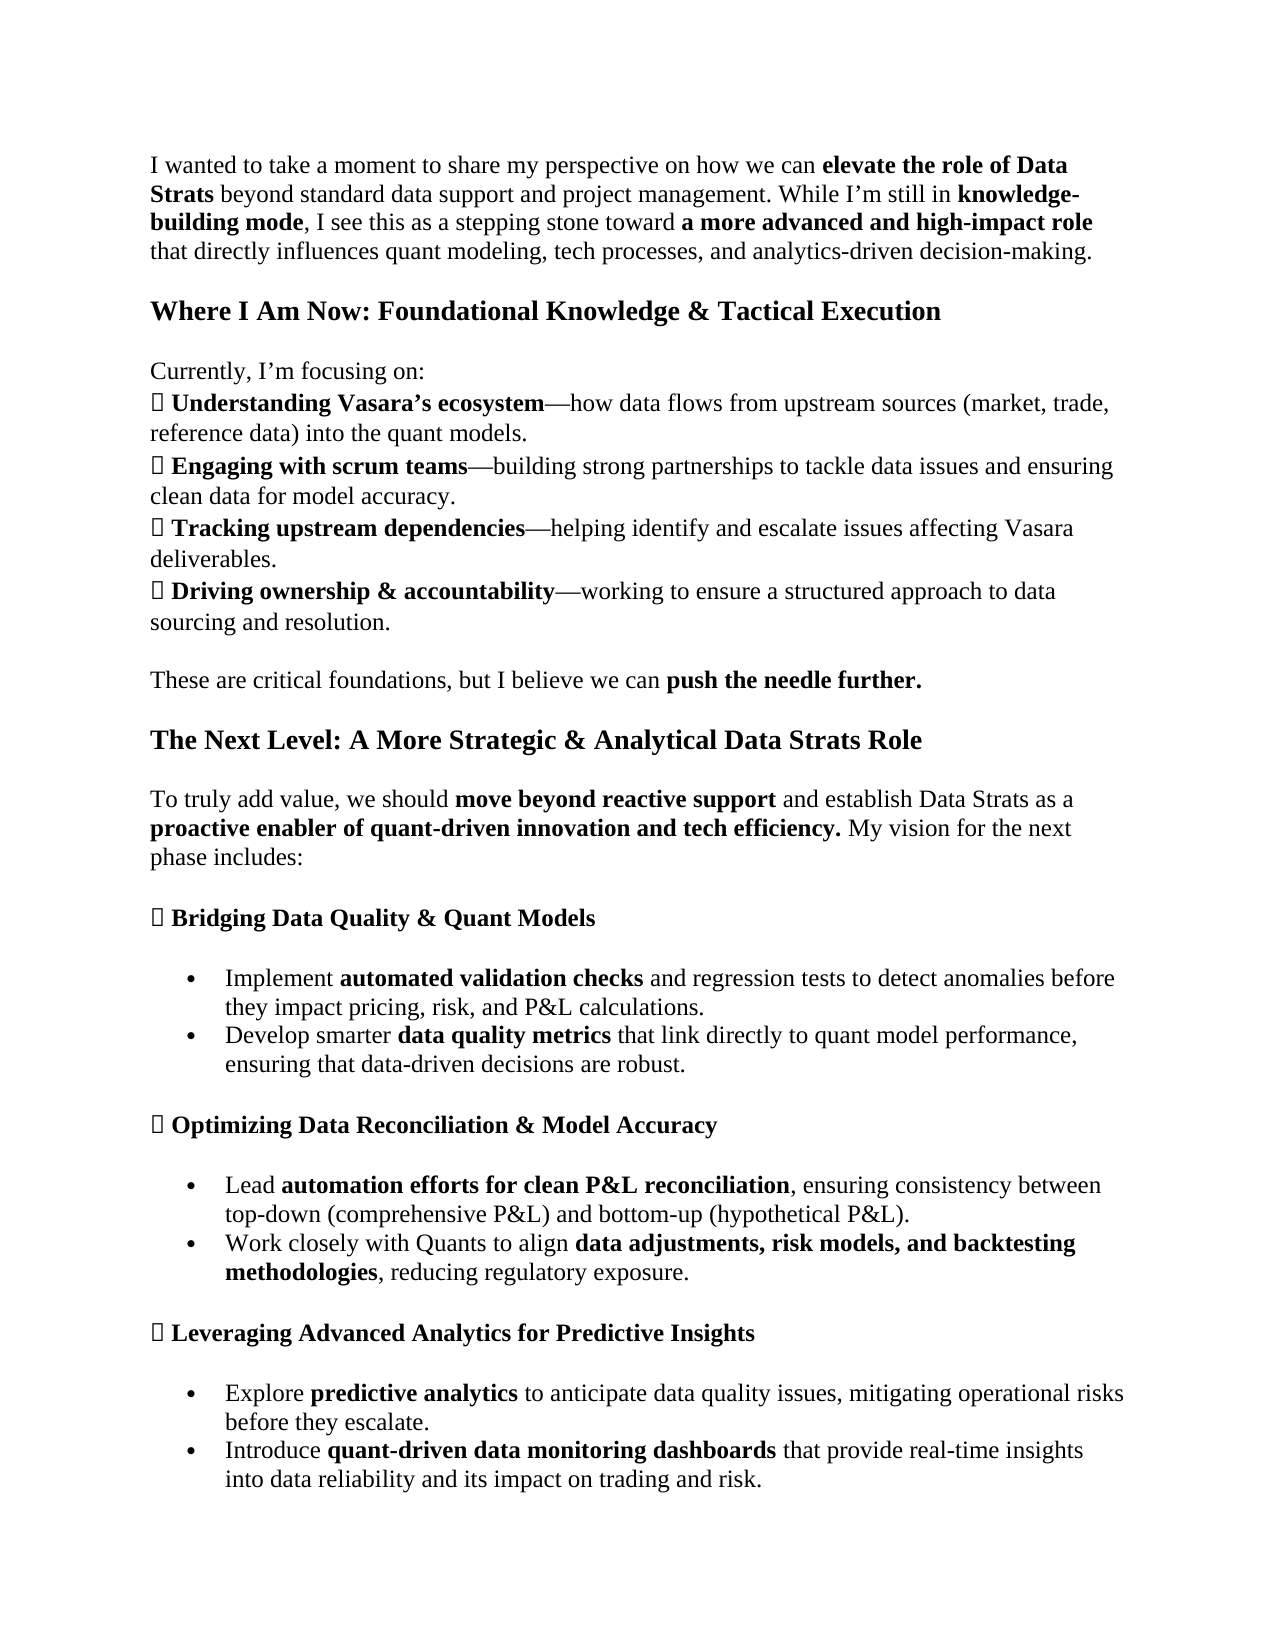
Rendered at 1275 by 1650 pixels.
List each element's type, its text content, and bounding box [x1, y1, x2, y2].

text 🔹 Bridging Data Quality & Quant Models [150, 900, 1125, 934]
list Introduce quant-driven data monitoring dashboards that provide real-time insights into data reliability and its impact on trading and risk. [187, 1435, 1125, 1493]
text 🔹 Optimizing Data Reconciliation & Model Accuracy [150, 1107, 1125, 1141]
text 🔹 Leveraging Advanced Analytics for Predictive Insights [150, 1314, 1125, 1349]
text To truly add value, we should move beyond reactive support and establish Data Strats as a proactive enabler of quant-driven innovation and tech efficiency. My vision for the next phase includes: [150, 784, 1125, 871]
list Implement automated validation checks and regression tests to detect anomalies before they impact pricing, risk, and P&L calculations. [187, 963, 1125, 1021]
list Explore predictive analytics to anticipate data quality issues, mitigating operational risks before they escalate. [187, 1378, 1125, 1435]
text I wanted to take a moment to share my perspective on how we can elevate the role of Data Strats beyond standard data support and project management. While I’m still in knowledge-building mode, I see this as a stepping stone toward a more advanced and high-impact role that directly influences quant modeling, tech processes, and analytics-driven decision-making. [150, 150, 1125, 265]
text Where I Am Now: Foundational Knowledge & Tactical Execution [150, 294, 1125, 327]
list Lead automation efforts for clean P&L reconciliation, ensuring consistency between top-down (comprehensive P&L) and bottom-up (hypothetical P&L). [187, 1170, 1125, 1228]
list Work closely with Quants to align data adjustments, risk models, and backtesting methodologies, reducing regulatory exposure. [187, 1228, 1125, 1285]
list Develop smarter data quality metrics that link directly to quant model performance, ensuring that data-driven decisions are robust. [187, 1021, 1125, 1078]
text Currently, I’m focusing on: ✅ Understanding Vasara’s ecosystem—how data flows from upstream sources (market, trade, reference data) into the quant models. ✅ Engaging with scrum teams—building strong partnerships to tackle data issues and ensuring clean data for model accuracy. ✅ Tracking upstream dependencies—helping identify and escalate issues affecting Vasara deliverables. ✅ Driving ownership & accountability—working to ensure a structured approach to data sourcing and resolution. [150, 356, 1125, 636]
text These are critical foundations, but I believe we can push the needle further. [150, 665, 1125, 694]
text The Next Level: A More Strategic & Analytical Data Strats Role [150, 723, 1125, 755]
